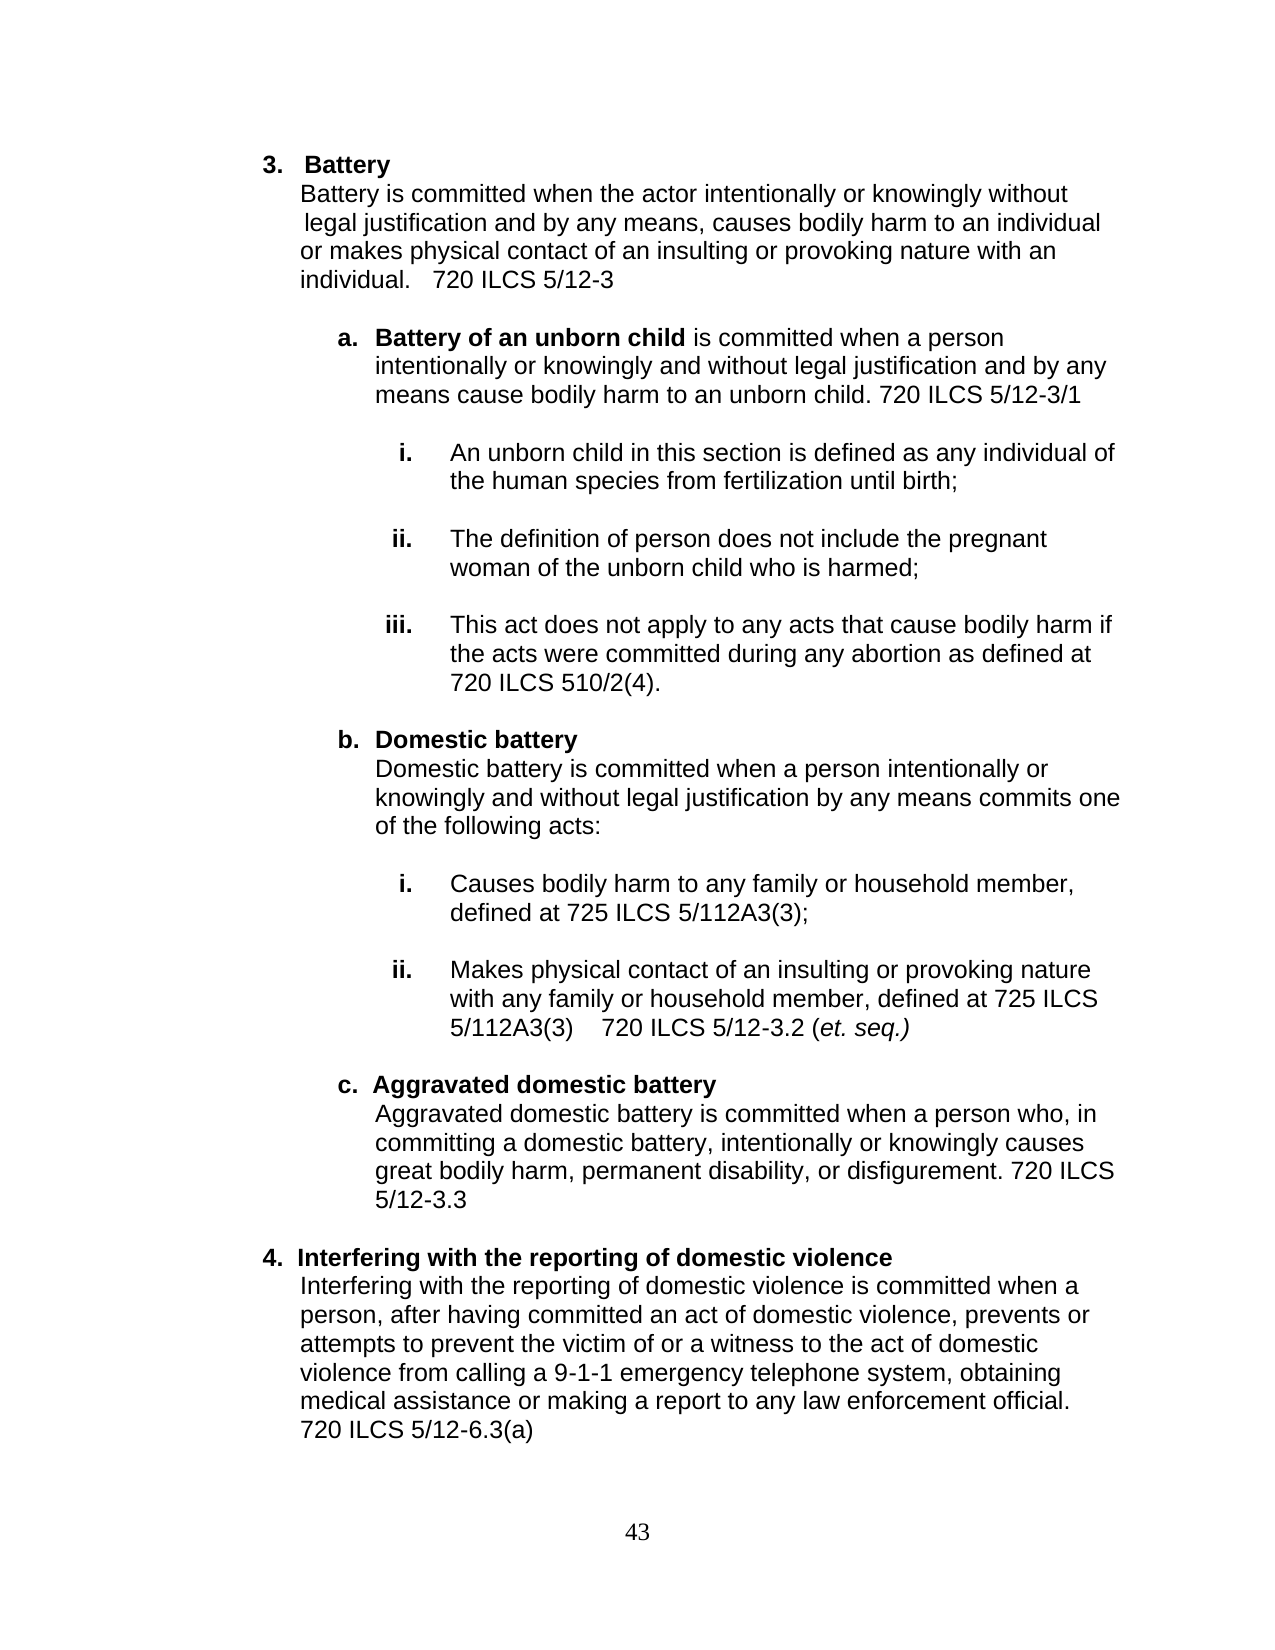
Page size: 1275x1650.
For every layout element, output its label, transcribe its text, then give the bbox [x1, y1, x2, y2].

text Interfering with the reporting of domestic violence is committed when a person, after having committed an act of domestic violence, prevents or attempts to prevent the victim of or a witness to the act of domestic violence from calling a 9-1-1 emergency telephone system, obtaining medical assistance or making a report to any law enforcement official. 720 ILCS 5/12-6.3(a) [300, 1271, 1125, 1444]
text 4. Interfering with the reporting of domestic violence [262, 1242, 1125, 1271]
text legal justification and by any means, causes bodily harm to an individual or makes physical contact of an insulting or provoking nature with an individual. 720 ILCS 5/12-3 [262, 207, 1125, 294]
list Domestic battery [337, 725, 1125, 754]
list Battery of an unborn child is committed when a person intentionally or knowingly and without legal justification and by any means cause bodily harm to an unborn child. 720 ILCS 5/12-3/1 [337, 322, 1125, 409]
text c. Aggravated domestic battery [337, 1070, 1125, 1099]
list Domestic battery is committed when a person intentionally or knowingly and without legal justification by any means commits one of the following acts: [375, 754, 1125, 840]
text 3. Battery [262, 150, 1125, 179]
text Aggravated domestic battery is committed when a person who, in committing a domestic battery, intentionally or knowingly causes great bodily harm, permanent disability, or disfigurement. 720 ILCS 5/12-3.3 [375, 1099, 1125, 1214]
list The definition of person does not include the pregnant woman of the unborn child who is harmed; [412, 524, 1125, 581]
list Causes bodily harm to any family or household member, defined at 725 ILCS 5/112A3(3); [412, 869, 1125, 926]
list This act does not apply to any acts that cause bodily harm if the acts were committed during any abortion as defined at 720 ILCS 510/2(4). [412, 610, 1125, 696]
list An unborn child in this section is defined as any individual of the human species from fertilization until birth; [412, 437, 1125, 495]
text Battery is committed when the actor intentionally or knowingly without [300, 179, 1125, 207]
list Makes physical contact of an insulting or provoking nature with any family or household member, defined at 725 ILCS 5/112A3(3) 720 ILCS 5/12-3.2 (et. seq.) [412, 955, 1125, 1041]
